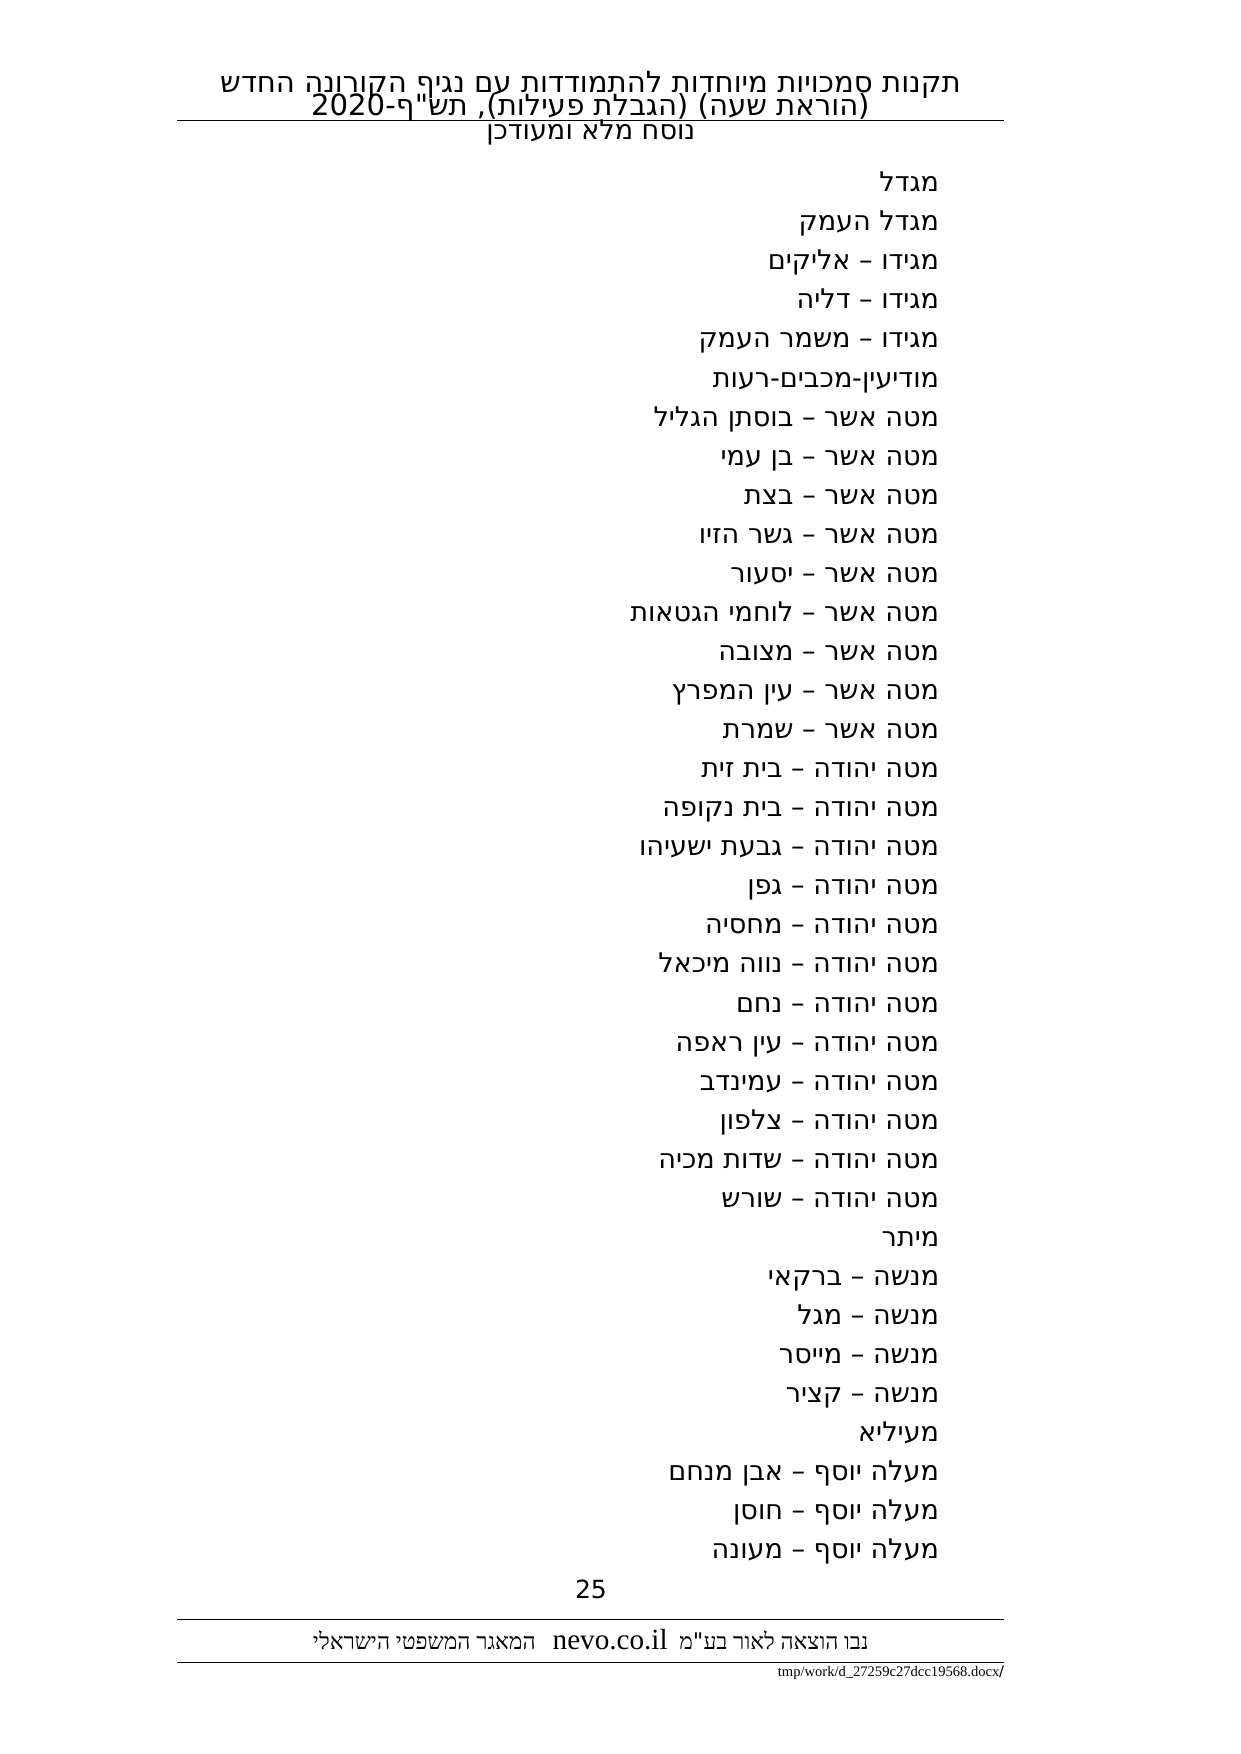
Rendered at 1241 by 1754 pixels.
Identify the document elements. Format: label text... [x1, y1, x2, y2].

text מטה אשר – בוסתן הגליל [177, 401, 939, 432]
text מטה יהודה – גפן [177, 870, 939, 901]
text מטה יהודה – בית זית [177, 752, 939, 784]
text מטה אשר – גשר הזיו [177, 518, 939, 550]
text מנשה – ברקאי [177, 1260, 939, 1292]
text מעלה יוסף – אבן מנחם [177, 1456, 939, 1487]
text מנשה – מייסר [177, 1338, 939, 1370]
text מגידו – משמר העמק [177, 323, 939, 354]
text מגדל [177, 167, 939, 198]
text מעלה יוסף – חוסן [177, 1495, 939, 1526]
text מנשה – קציר [177, 1377, 939, 1409]
text מטה יהודה – עמינדב [177, 1065, 939, 1097]
text מיתר [177, 1221, 939, 1253]
text מעיליא [177, 1417, 939, 1448]
text מנשה – מגל [177, 1299, 939, 1331]
text מטה יהודה – מחסיה [177, 909, 939, 940]
text מעלה יוסף – מעונה [177, 1534, 939, 1565]
text מטה אשר – שמרת [177, 713, 939, 745]
text מטה יהודה – צלפון [177, 1104, 939, 1136]
text מטה אשר – יסעור [177, 557, 939, 589]
text מטה יהודה – גבעת ישעיהו [177, 831, 939, 862]
text מטה יהודה – בית נקופה [177, 792, 939, 823]
text מודיעין-מכבים-רעות [177, 362, 939, 393]
text מטה יהודה – שדות מכיה [177, 1143, 939, 1175]
text מטה יהודה – עין ראפה [177, 1026, 939, 1057]
text מטה אשר – עין המפרץ [177, 674, 939, 706]
text מגידו – דליה [177, 284, 939, 315]
text מטה אשר – מצובה [177, 635, 939, 667]
text מטה יהודה – שורש [177, 1182, 939, 1214]
text מגידו – אליקים [177, 245, 939, 276]
text מטה אשר – לוחמי הגטאות [177, 596, 939, 628]
text מטה אשר – בצת [177, 479, 939, 511]
text מטה יהודה – נווה מיכאל [177, 948, 939, 979]
text מטה יהודה – נחם [177, 987, 939, 1018]
text מגדל העמק [177, 206, 939, 237]
text מטה אשר – בן עמי [177, 440, 939, 472]
